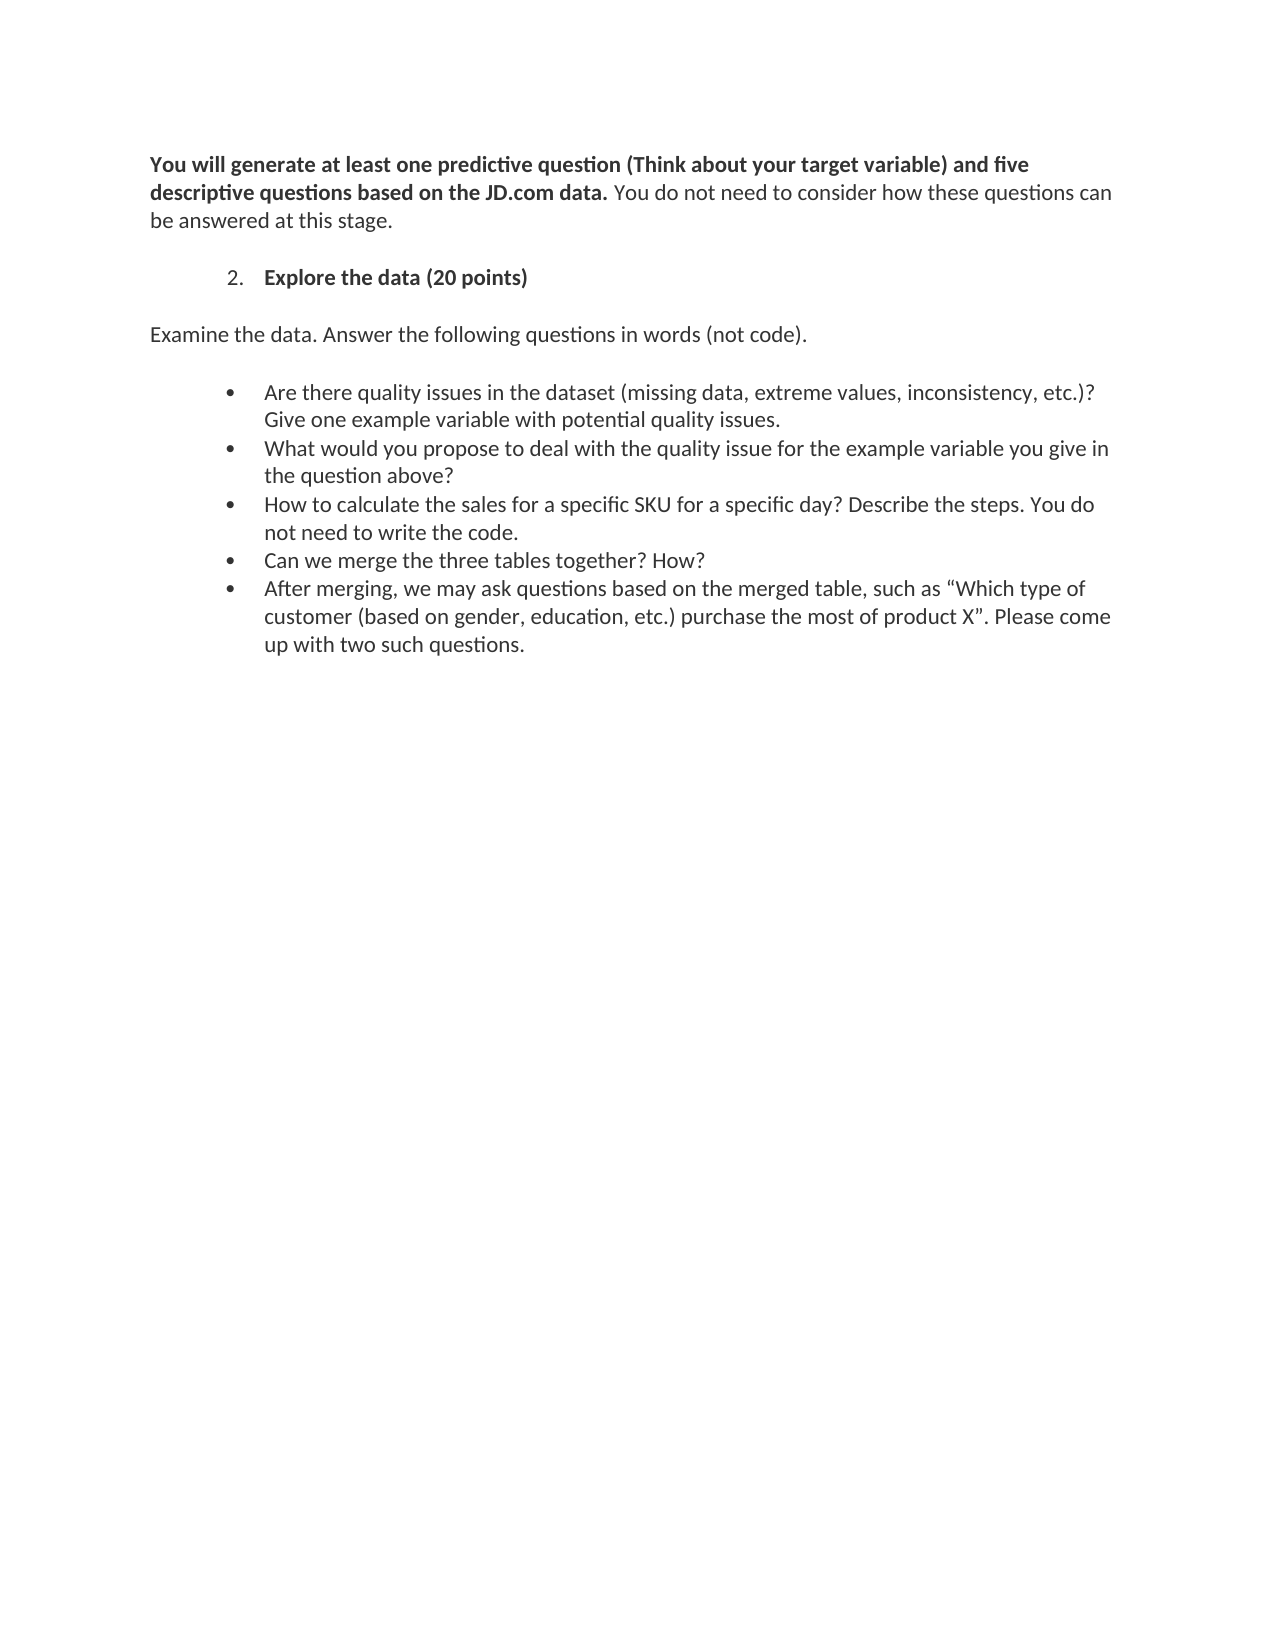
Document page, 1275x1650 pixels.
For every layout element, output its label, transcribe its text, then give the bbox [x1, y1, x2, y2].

list Can we merge the three tables together? How? [227, 546, 1125, 574]
list How to calculate the sales for a specific SKU for a specific day? Describe the steps. You do not need to write the code. [227, 490, 1125, 546]
list After merging, we may ask questions based on the merged table, such as “Which type of customer (based on gender, education, etc.) purchase the most of product X”. Please come up with two such questions. [227, 574, 1125, 658]
text Examine the data. Answer the following questions in words (not code). [150, 320, 1125, 348]
list Are there quality issues in the dataset (missing data, extreme values, inconsistency, etc.)? Give one example variable with potential quality issues. [227, 378, 1125, 434]
list What would you propose to deal with the quality issue for the example variable you give in the question above? [227, 434, 1125, 490]
list Explore the data (20 points) [227, 263, 1125, 291]
text You will generate at least one predictive question (Think about your target variable) and five descriptive questions based on the JD.com data. You do not need to consider how these questions can be answered at this stage. [150, 150, 1125, 234]
